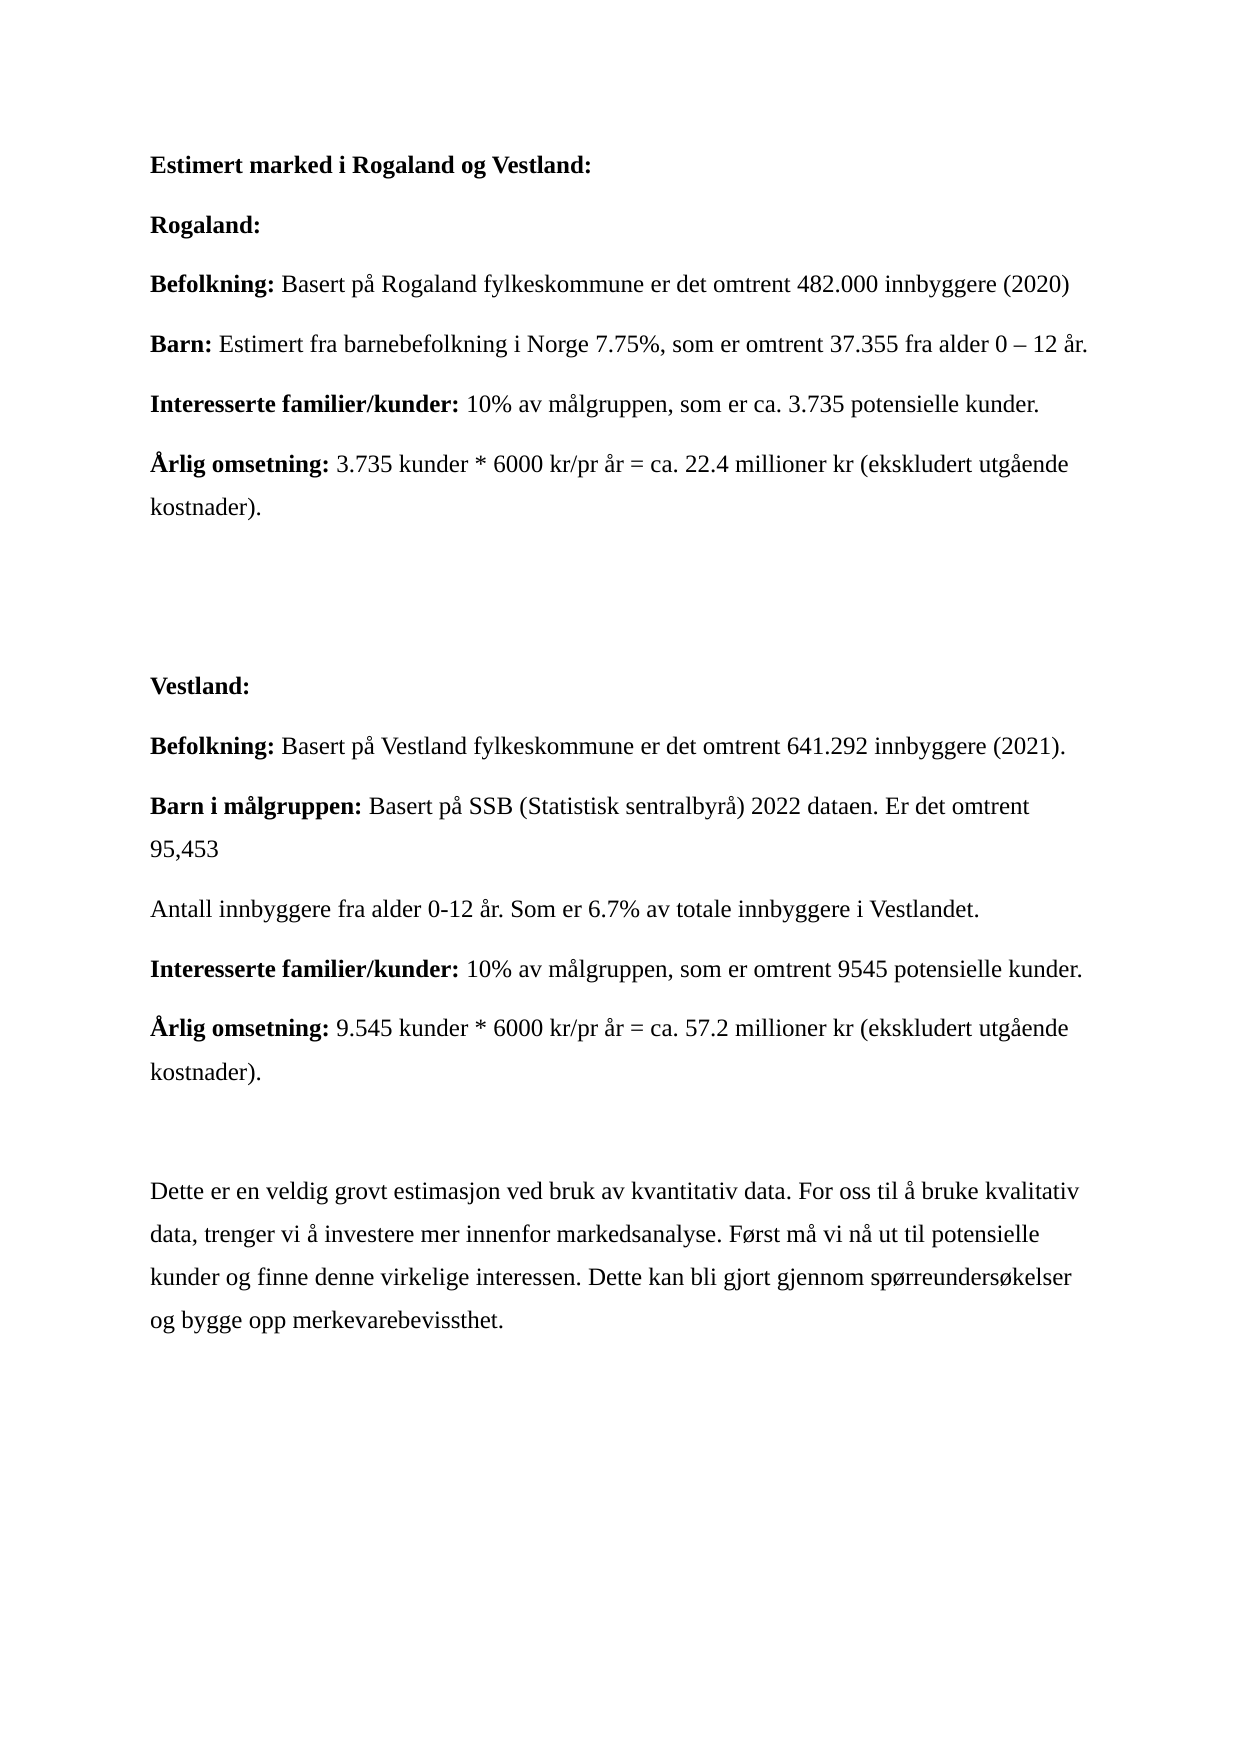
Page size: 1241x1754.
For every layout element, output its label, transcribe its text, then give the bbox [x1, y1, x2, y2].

text Befolkning: Basert på Vestland fylkeskommune er det omtrent 641.292 innbyggere (2021). [150, 731, 1090, 760]
text Vestland: [150, 671, 1090, 700]
text Estimert marked i Rogaland og Vestland: [150, 150, 1090, 179]
text Befolkning: Basert på Rogaland fylkeskommune er det omtrent 482.000 innbyggere (2020) [150, 269, 1090, 298]
text Årlig omsetning: 3.735 kunder * 6000 kr/pr år = ca. 22.4 millioner kr (ekskludert utgående kostnader). [150, 449, 1090, 521]
text Interesserte familier/kunder: 10% av målgruppen, som er omtrent 9545 potensielle kunder. [150, 954, 1090, 982]
text Interesserte familier/kunder: 10% av målgruppen, som er ca. 3.735 potensielle kunder. [150, 389, 1090, 418]
text Dette er en veldig grovt estimasjon ved bruk av kvantitativ data. For oss til å bruke kvalitativ data, trenger vi å investere mer innenfor markedsanalyse. Først må vi nå ut til potensielle kunder og finne denne virkelige interessen. Dette kan bli gjort gjennom spørreundersøkelser og bygge opp merkevarebevissthet. [150, 1176, 1090, 1334]
text Barn: Estimert fra barnebefolkning i Norge 7.75%, som er omtrent 37.355 fra alder 0 – 12 år. [150, 329, 1090, 358]
text Antall innbyggere fra alder 0-12 år. Som er 6.7% av totale innbyggere i Vestlandet. [150, 894, 1090, 923]
text Rogaland: [150, 210, 1090, 238]
text Årlig omsetning: 9.545 kunder * 6000 kr/pr år = ca. 57.2 millioner kr (ekskludert utgående kostnader). [150, 1013, 1090, 1085]
text Barn i målgruppen: Basert på SSB (Statistisk sentralbyrå) 2022 dataen. Er det omtrent 95,453 [150, 791, 1090, 863]
